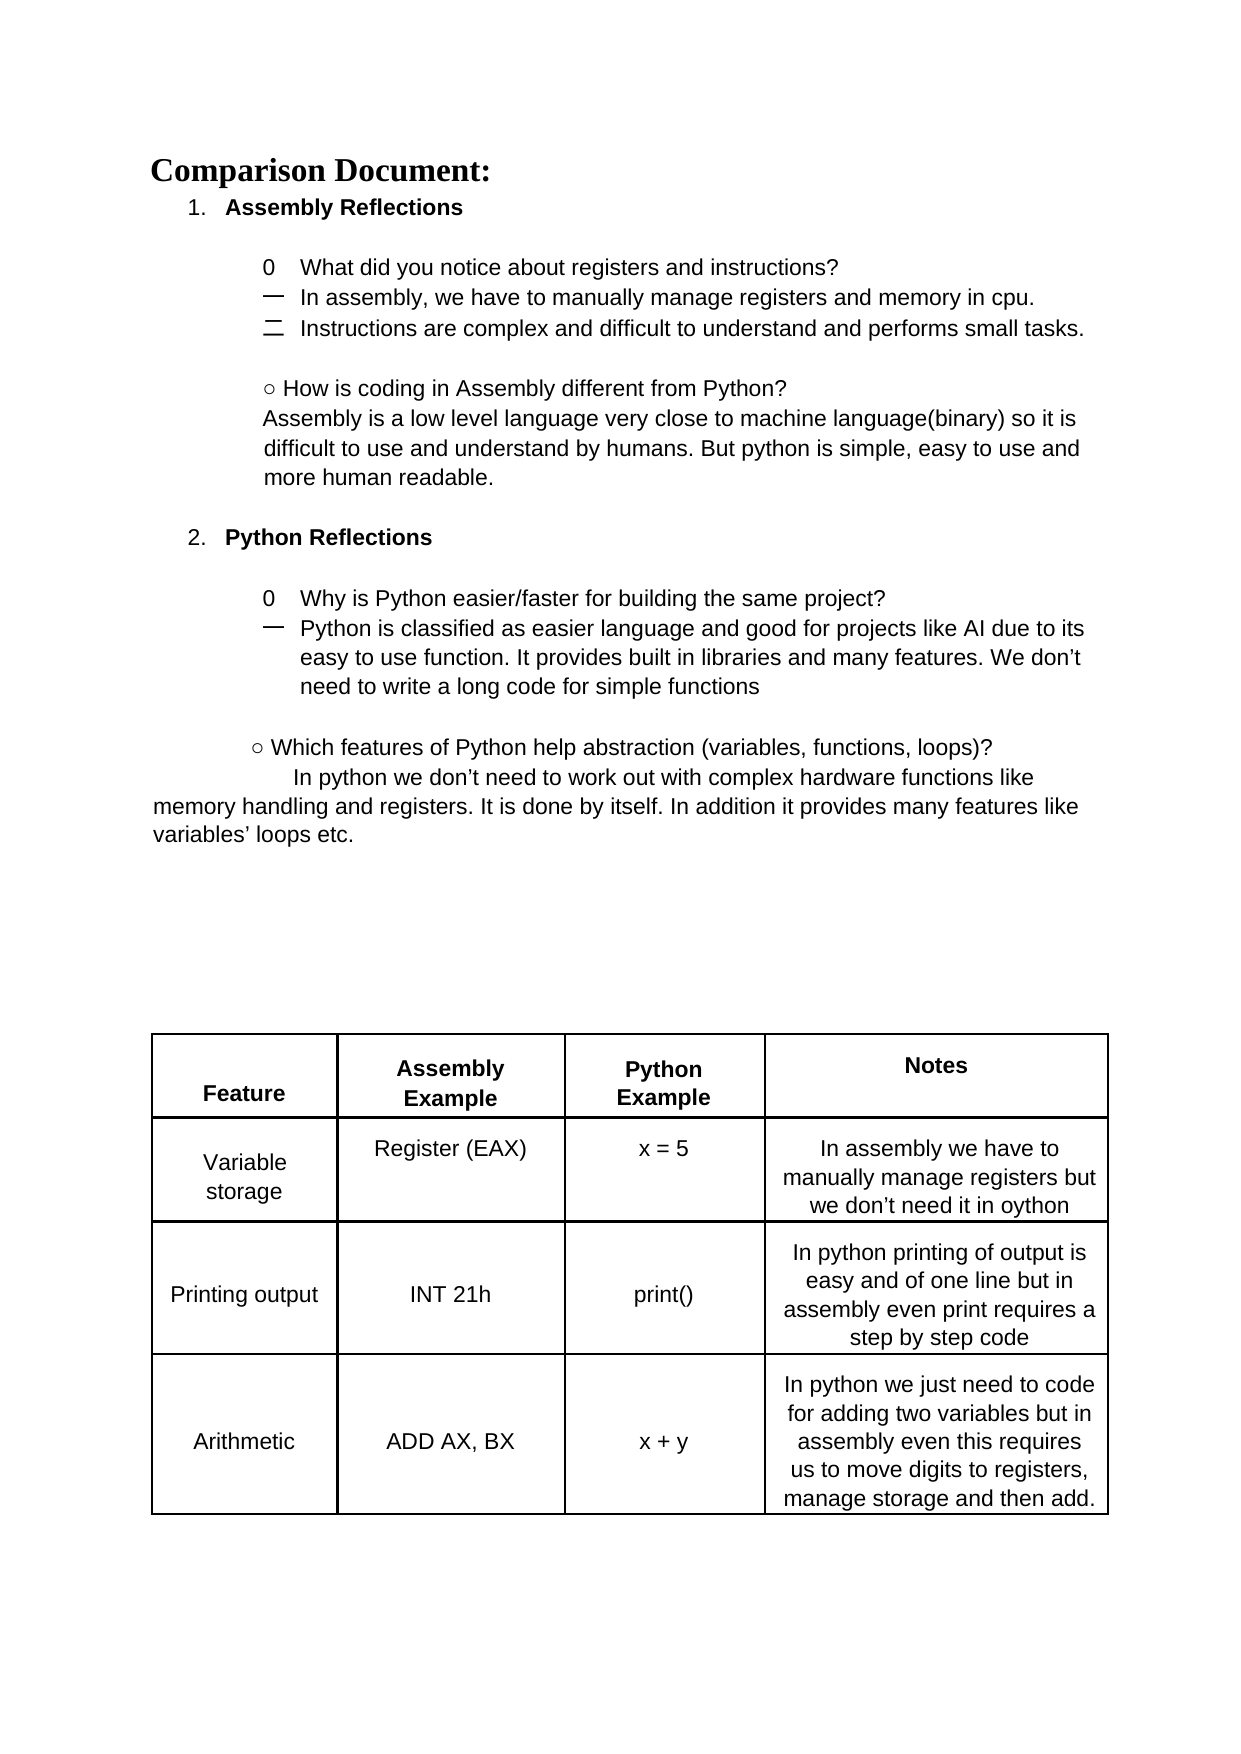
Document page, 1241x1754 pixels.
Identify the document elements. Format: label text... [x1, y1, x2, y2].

table_cell ADD AX, BX [339, 1355, 564, 1513]
list Python Reflections [187, 524, 1090, 551]
list What did you notice about registers and instructions? [262, 254, 1090, 281]
table_cell Register (EAX) [339, 1119, 564, 1220]
table_cell Variable storage [153, 1119, 336, 1220]
table_cell x = 5 [566, 1119, 764, 1220]
text In python we don’t need to work out with complex hardware functions like memory handling and registers. It is done by itself. In addition it provides many features like variables’ loops etc. [153, 764, 1090, 847]
list Instructions are complex and difficult to understand and performs small tasks. [262, 314, 1090, 341]
table_cell print() [566, 1223, 764, 1353]
table_cell In python printing of output is easy and of one line but in assembly even print requires a step by step code [766, 1223, 1107, 1353]
table_header Notes [766, 1035, 1107, 1116]
text ○ Which features of Python help abstraction (variables, functions, loops)? [153, 734, 1090, 760]
text ○ How is coding in Assembly different from Python? [262, 375, 1090, 401]
list Assembly Reflections [187, 193, 1090, 220]
table_header Python Example [566, 1035, 764, 1116]
table_cell Arithmetic [153, 1355, 336, 1513]
table_header Feature [153, 1035, 336, 1116]
table_cell INT 21h [339, 1223, 564, 1353]
text Assembly is a low level language very close to machine language(binary) so it is difficult to use and understand by humans. But python is simple, easy to use and more human readable. [262, 405, 1090, 490]
text Comparison Document: [150, 150, 1090, 188]
table_cell In assembly we have to manually manage registers but we don’t need it in oython [766, 1119, 1107, 1220]
table_cell x + y [566, 1355, 764, 1513]
list Why is Python easier/faster for building the same project? [262, 585, 1090, 611]
table_header Assembly Example [339, 1035, 564, 1116]
table_cell Printing output [153, 1223, 336, 1353]
table_cell In python we just need to code for adding two variables but in assembly even this requires us to move digits to registers, manage storage and then add. [766, 1355, 1107, 1513]
list In assembly, we have to manually manage registers and memory in cpu. [262, 284, 1090, 311]
list Python is classified as easier language and good for projects like AI due to its easy to use function. It provides built in libraries and many features. We don’t need to write a long code for simple functions [262, 615, 1090, 700]
